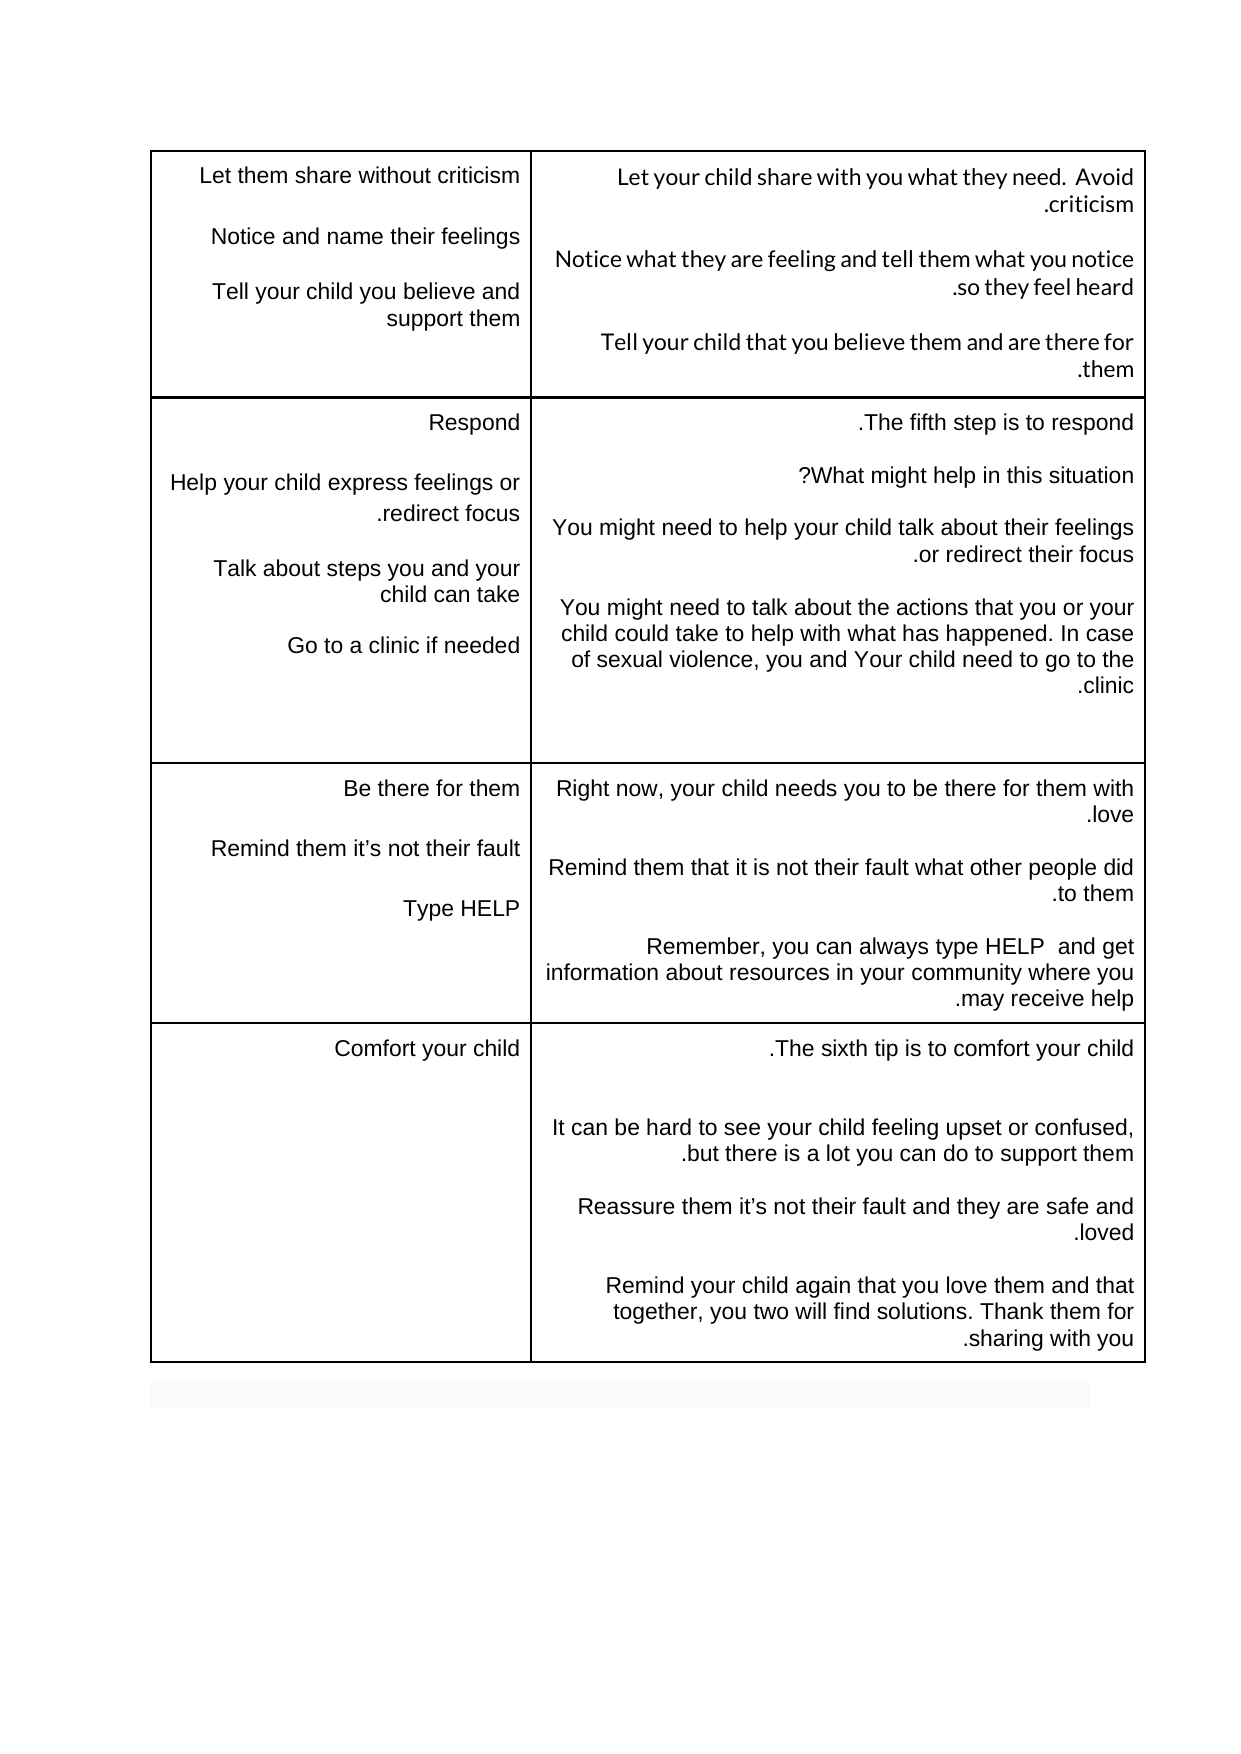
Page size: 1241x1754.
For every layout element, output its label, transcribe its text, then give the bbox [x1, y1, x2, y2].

table_cell Let them share without criticism Notice and name their feelings Tell your child you believe and support them [152, 152, 530, 396]
table_cell The sixth tip is to comfort your child. It can be hard to see your child feeling upset or confused, but there is a lot you can do to support them. Reassure them it’s not their fault and they are safe and loved. Remind your child again that you love them and that together, you two will find solutions. Thank them for sharing with you. [532, 1024, 1144, 1361]
table_cell Respond Help your child express feelings or redirect focus. Talk about steps you and your child can take Go to a clinic if needed [152, 399, 530, 762]
table_cell Right now, your child needs you to be there for them with love. Remind them that it is not their fault what other people did to them. Remember, you can always type HELP and get information about resources in your community where you may receive help. [532, 764, 1144, 1022]
table_cell Let your child share with you what they need. Avoid criticism. Notice what they are feeling and tell them what you notice so they feel heard. Tell your child that you believe them and are there for them. [532, 152, 1144, 396]
table_cell The fifth step is to respond. What might help in this situation? You might need to help your child talk about their feelings or redirect their focus. You might need to talk about the actions that you or your child could take to help with what has happened. In case of sexual violence, you and Your child need to go to the clinic. [532, 399, 1144, 762]
table_cell Be there for them Remind them it’s not their fault Type HELP [152, 764, 530, 1022]
table_cell Comfort your child [152, 1024, 530, 1361]
